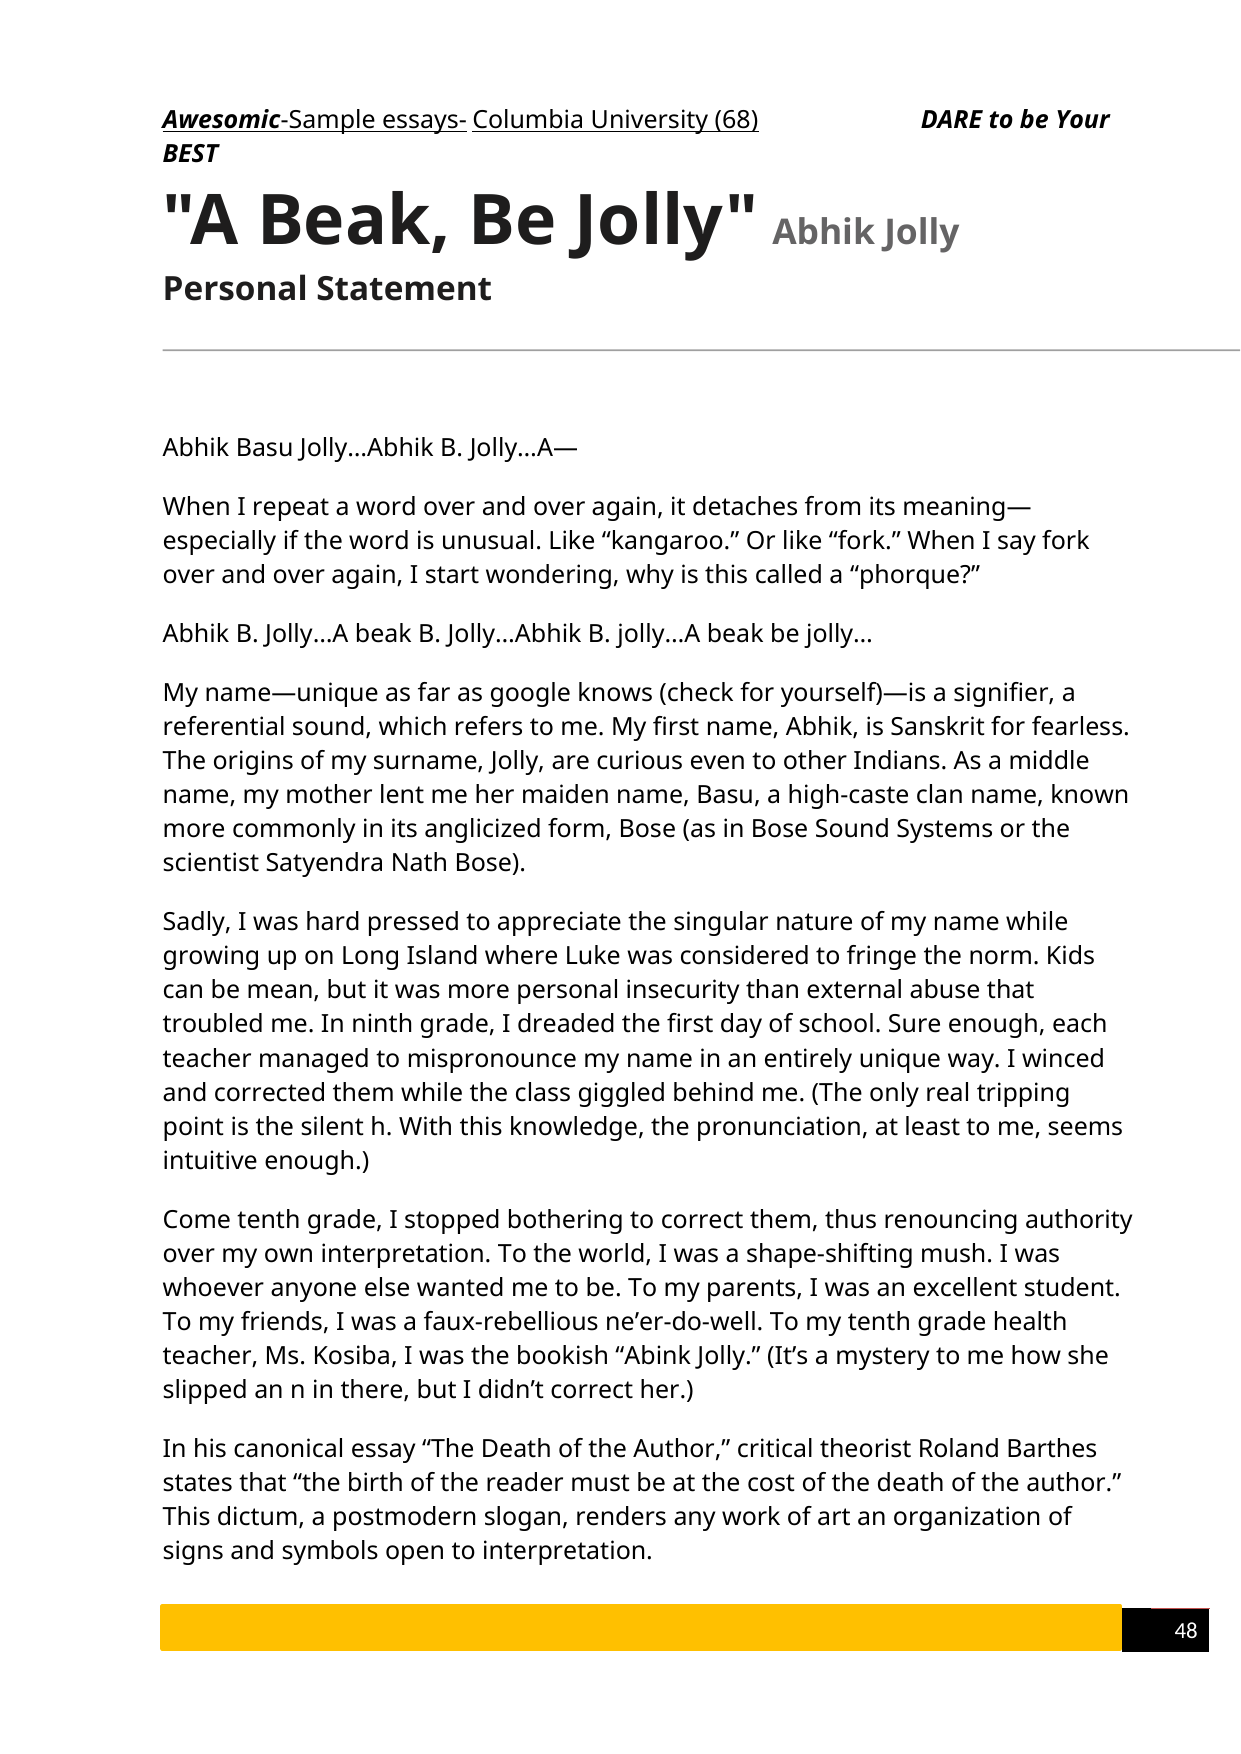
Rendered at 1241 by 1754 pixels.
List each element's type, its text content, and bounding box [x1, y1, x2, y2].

text Sadly, I was hard pressed to appreciate the singular nature of my name while growing up on Long Island where Luke was considered to fringe the norm. Kids can be mean, but it was more personal insecurity than external abuse that troubled me. In ninth grade, I dreaded the first day of school. Sure enough, each teacher managed to mispronounce my name in an entirely unique way. I winced and corrected them while the class giggled behind me. (The only real tripping point is the silent h. With this knowledge, the pronunciation, at least to me, seems intuitive enough.) [162, 904, 1137, 1176]
text When I repeat a word over and over again, it detaches from its meaning—especially if the word is unusual. Like “kangaroo.” Or like “fork.” When I say fork over and over again, I start wondering, why is this called a “phorque?” [162, 488, 1137, 591]
text Come tenth grade, I stopped bothering to correct them, thus renouncing authority over my own interpretation. To the world, I was a shape-shifting mush. I was whoever anyone else wanted me to be. To my parents, I was an excellent student. To my friends, I was a faux-rebellious ne’er-do-well. To my tenth grade health teacher, Ms. Kosiba, I was the bookish “Abink Jolly.” (It’s a mystery to me how she slipped an n in there, but I didn’t correct her.) [162, 1201, 1137, 1406]
text "A Beak, Be Jolly" Abhik Jolly [162, 170, 1137, 265]
text My name—unique as far as google knows (check for yourself)—is a signifier, a referential sound, which refers to me. My first name, Abhik, is Sanskrit for fearless. The origins of my surname, Jolly, are curious even to other Indians. As a middle name, my mother lent me her maiden name, Basu, a high-caste clan name, known more commonly in its anglicized form, Bose (as in Bose Sound Systems or the scientist Satyendra Nath Bose). [162, 674, 1137, 879]
text Personal Statement [162, 265, 1137, 310]
text Abhik B. Jolly…A beak B. Jolly…Abhik B. jolly…A beak be jolly… [162, 616, 1137, 649]
text Abhik Basu Jolly…Abhik B. Jolly…A— [162, 429, 1137, 463]
text In his canonical essay “The Death of the Author,” critical theorist Roland Barthes states that “the birth of the reader must be at the cost of the death of the author.” This dictum, a postmodern slogan, renders any work of art an organization of signs and symbols open to interpretation. [162, 1431, 1137, 1567]
